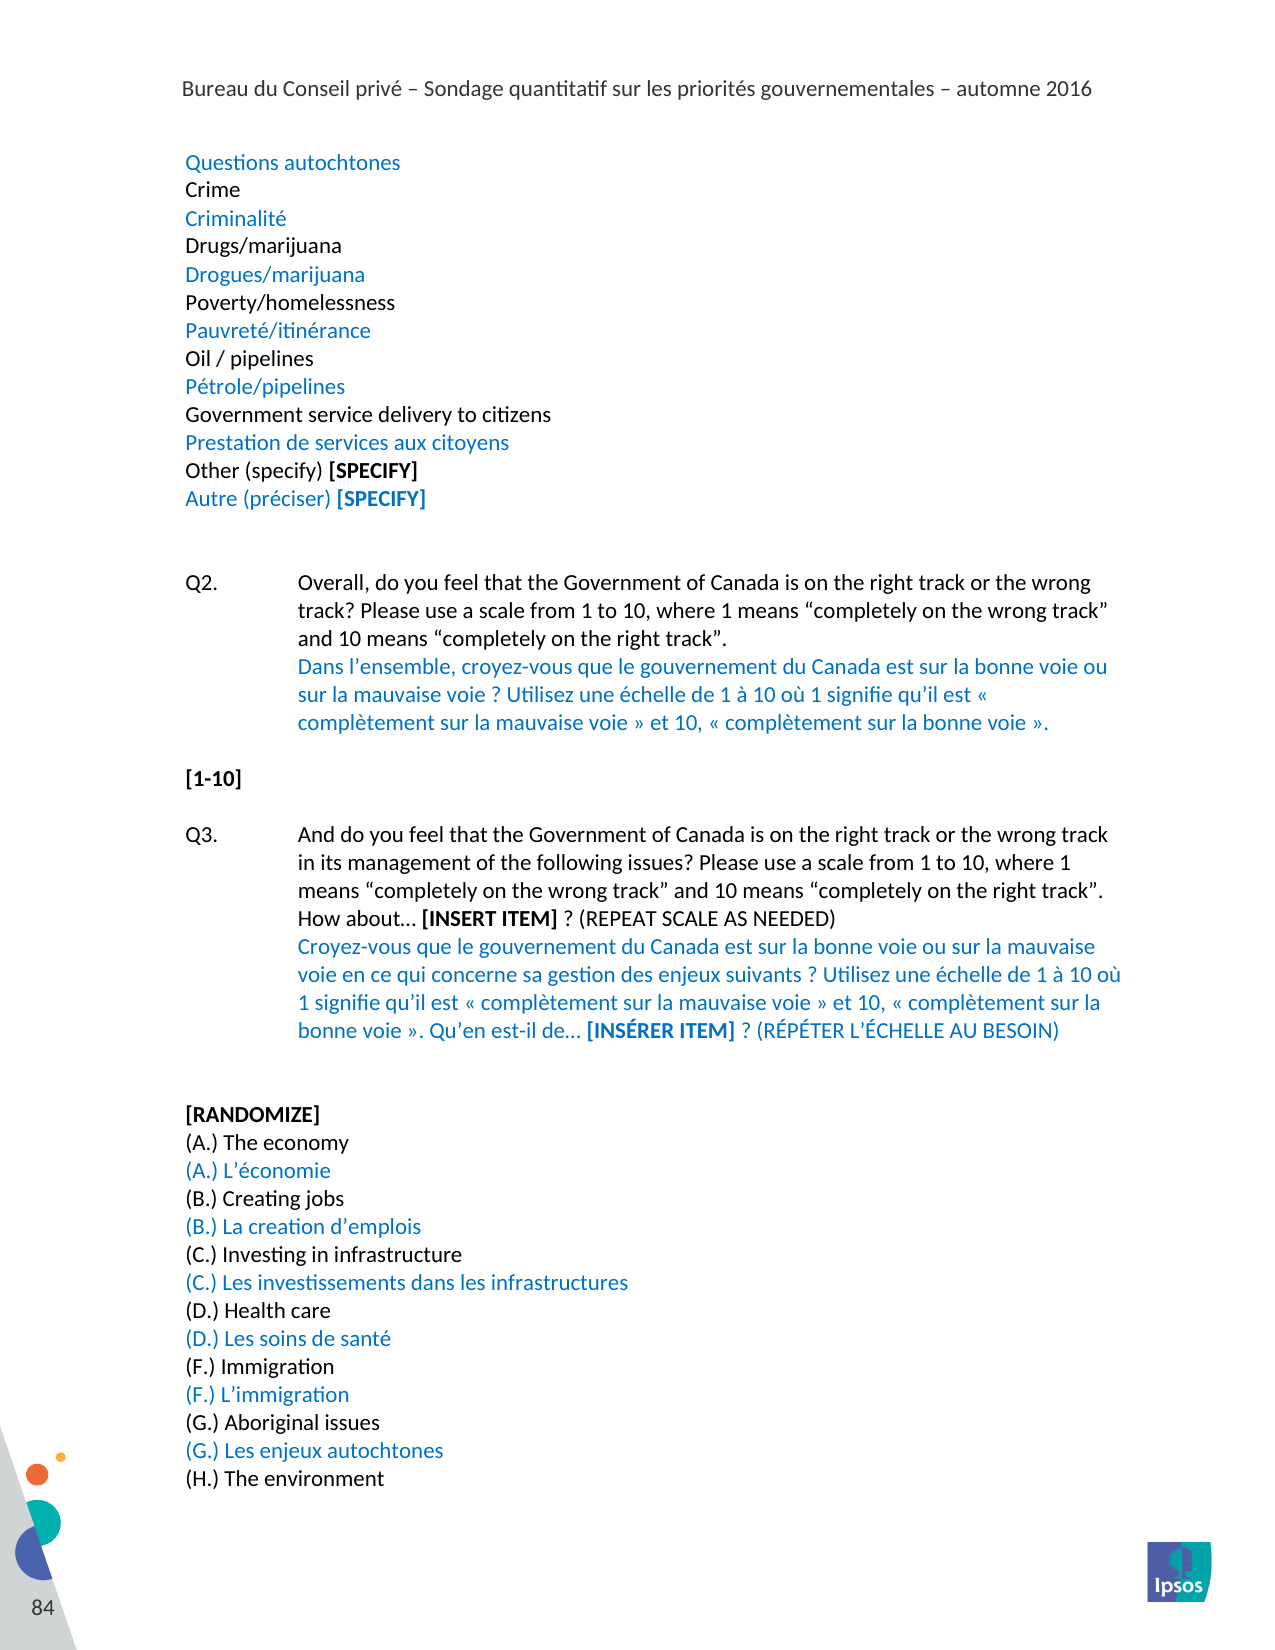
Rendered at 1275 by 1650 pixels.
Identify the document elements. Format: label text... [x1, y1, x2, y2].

text [RANDOMIZE] [185, 1100, 1127, 1128]
text Croyez-vous que le gouvernement du Canada est sur la bonne voie ou sur la mauvaise voie en ce qui concerne sa gestion des enjeux suivants ? Utilisez une échelle de 1 à 10 où 1 signifie qu’il est « complètement sur la mauvaise voie » et 10, « complètement sur la bonne voie ». Qu’en est-il de… [INSÉRER ITEM] ? (RÉPÉTER L’ÉCHELLE AU BESOIN) [298, 932, 1127, 1044]
text (H.) The environment [185, 1464, 1127, 1493]
text Dans l’ensemble, croyez-vous que le gouvernement du Canada est sur la bonne voie ou sur la mauvaise voie ? Utilisez une échelle de 1 à 10 où 1 signifie qu’il est « complètement sur la mauvaise voie » et 10, « complètement sur la bonne voie ». [298, 652, 1127, 736]
text Q3. And do you feel that the Government of Canada is on the right track or the wrong track in its management of the following issues? Please use a scale from 1 to 10, where 1 means “completely on the wrong track” and 10 means “completely on the right track”. How about… [INSERT ITEM] ? (REPEAT SCALE AS NEEDED) [185, 820, 1127, 932]
text Pétrole/pipelines [185, 372, 1127, 400]
text (B.) La creation d’emplois [185, 1212, 1127, 1240]
text (F.) Immigration [185, 1352, 1127, 1381]
text (F.) L’immigration [185, 1381, 1127, 1408]
text Questions autochtones [185, 148, 1127, 176]
text (G.) Les enjeux autochtones [185, 1437, 1127, 1464]
text Crime [185, 176, 1127, 204]
text [1-10] [185, 764, 1127, 792]
text (G.) Aboriginal issues [185, 1408, 1127, 1437]
text Criminalité [185, 204, 1127, 232]
text Drugs/marijuana [185, 232, 1127, 260]
text Government service delivery to citizens [185, 400, 1127, 428]
text (C.) Les investissements dans les infrastructures [185, 1268, 1127, 1296]
text Q2. Overall, do you feel that the Government of Canada is on the right track or the wrong track? Please use a scale from 1 to 10, where 1 means “completely on the wrong track” and 10 means “completely on the right track”. [185, 568, 1127, 652]
text (A.) L’économie [185, 1156, 1127, 1184]
text (C.) Investing in infrastructure [185, 1240, 1127, 1268]
text Prestation de services aux citoyens [185, 428, 1127, 456]
text Oil / pipelines [185, 344, 1127, 372]
text (D.) Health care [185, 1296, 1127, 1324]
picture [1143, 1542, 1213, 1602]
text Autre (préciser) [SPECIFY] [185, 484, 1127, 512]
text (B.) Creating jobs [185, 1184, 1127, 1212]
picture [0, 1421, 79, 1650]
text Pauvreté/itinérance [185, 316, 1127, 344]
text Other (specify) [SPECIFY] [185, 456, 1127, 484]
text (D.) Les soins de santé [185, 1324, 1127, 1352]
text (A.) The economy [185, 1128, 1127, 1156]
text Drogues/marijuana [185, 260, 1127, 288]
text Poverty/homelessness [185, 288, 1127, 316]
